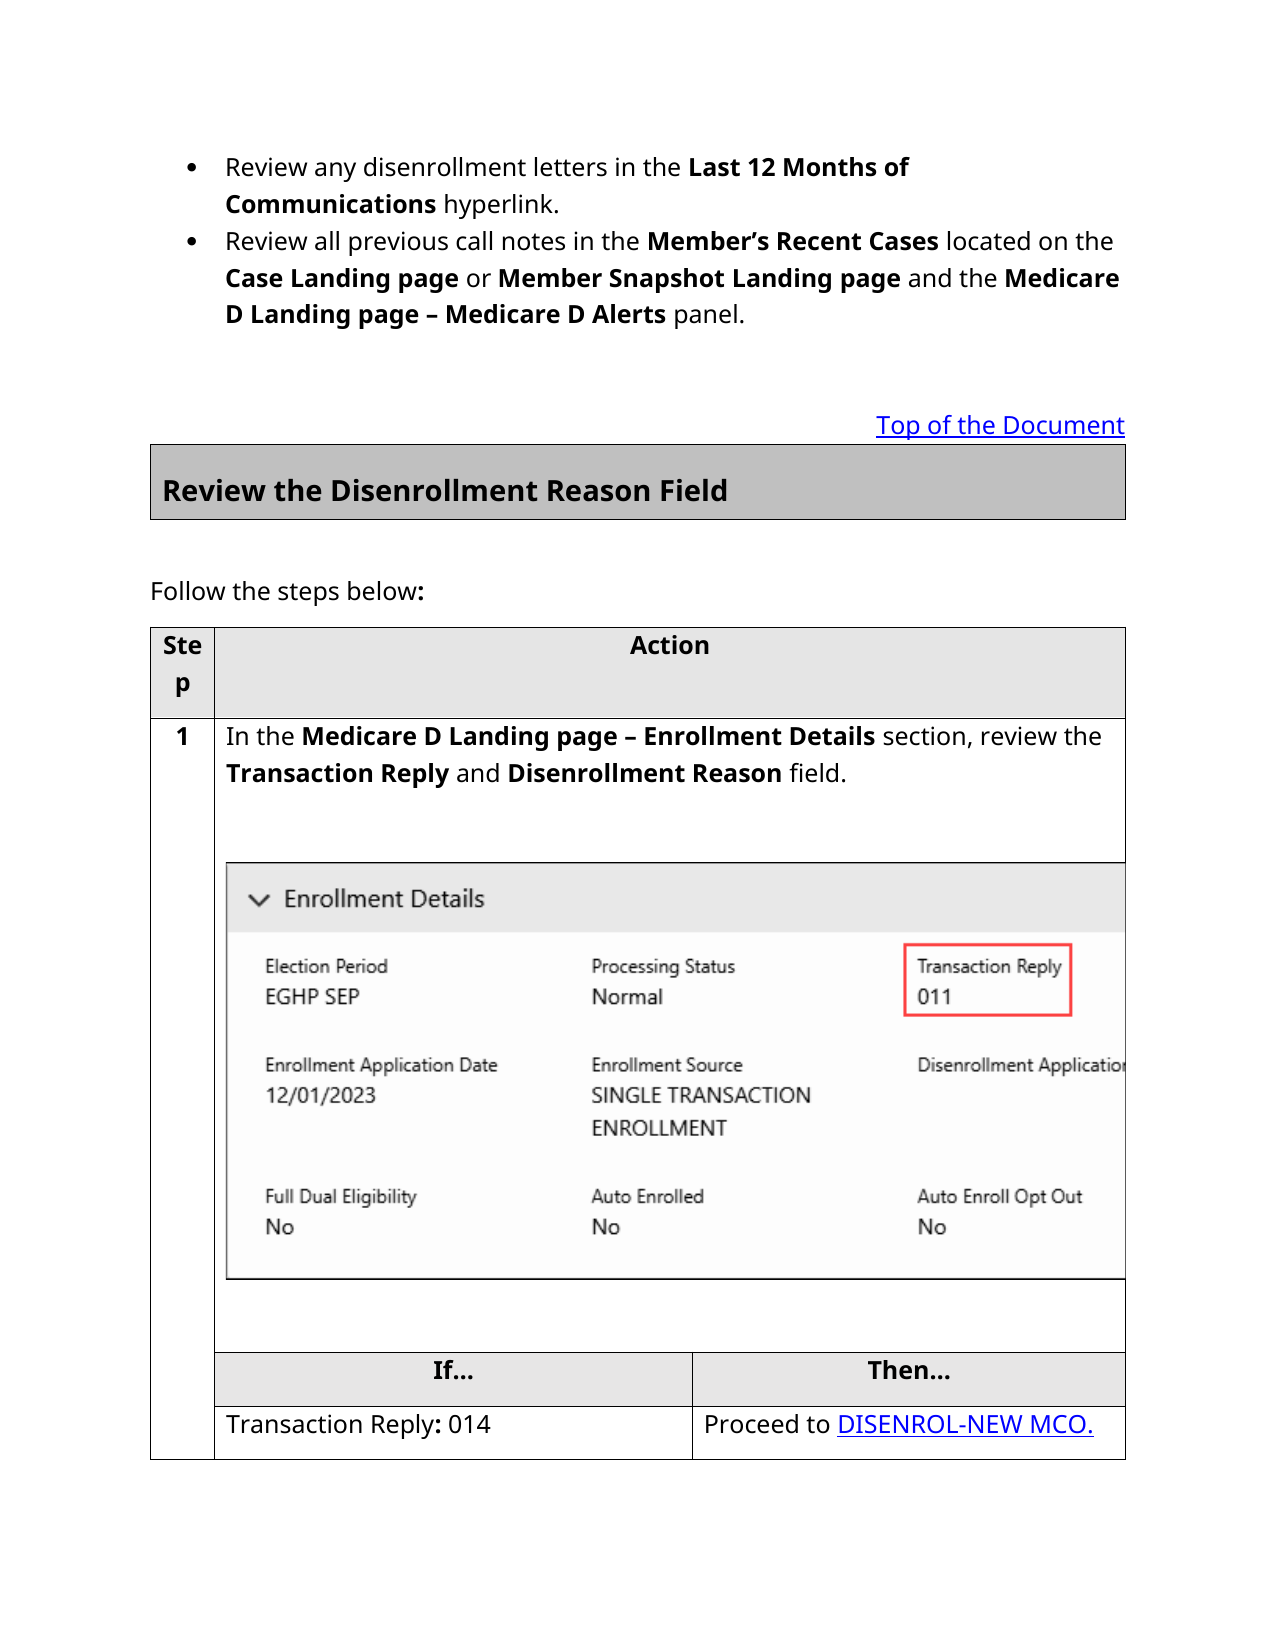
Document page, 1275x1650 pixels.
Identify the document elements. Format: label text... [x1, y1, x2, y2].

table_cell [215, 1407, 692, 1459]
table_cell If… [215, 1353, 692, 1406]
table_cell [693, 1407, 1125, 1459]
table_header Review the Disenrollment Reason Field [151, 445, 1125, 519]
text Follow the steps below: [150, 573, 1125, 607]
table_cell In the Medicare D Landing page – Enrollment Details section, review the Transaction Reply and Disenrollment Reason field. [215, 719, 1125, 1352]
table_header Step [151, 628, 214, 717]
table_header Action [215, 628, 1125, 717]
table_cell 1 [151, 719, 214, 1459]
list Top of the Document [225, 407, 1125, 441]
list Review all previous call notes in the Member’s Recent Cases located on the Case Landing page or Member Snapshot Landing page and the Medicare D Landing page – Medicare D Alerts panel. [187, 223, 1125, 331]
list Review any disenrollment letters in the Last 12 Months of Communications hyperlink. [187, 150, 1125, 221]
table_cell Then… [693, 1353, 1125, 1406]
picture [225, 862, 1126, 1280]
